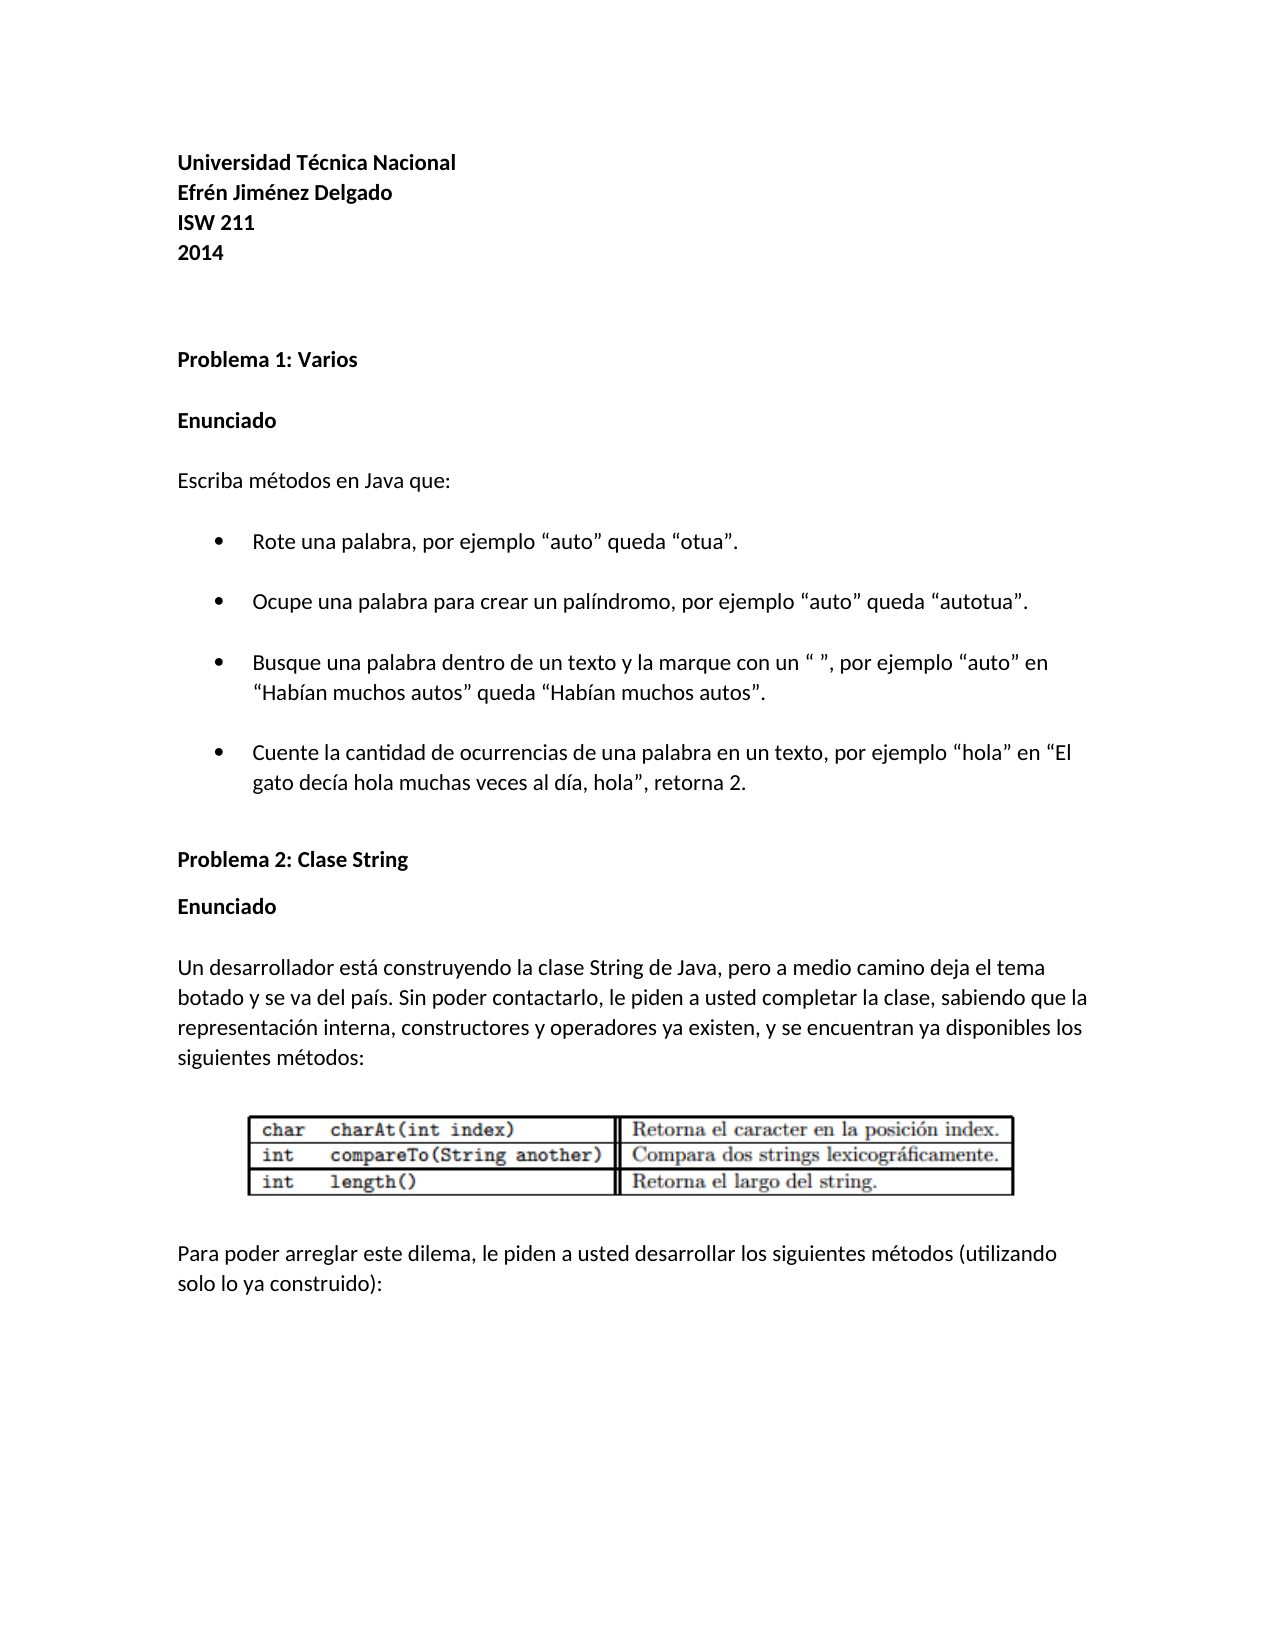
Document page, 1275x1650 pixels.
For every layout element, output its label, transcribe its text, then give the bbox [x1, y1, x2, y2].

text 2014 [177, 238, 1098, 266]
text Problema 2: Clase String [177, 846, 1098, 873]
list Cuente la cantidad de ocurrencias de una palabra en un texto, por ejemplo “hola” en “El gato decía hola muchas veces al día, hola”, retorna 2. [215, 738, 1098, 796]
text Problema 1: Varios [177, 346, 1098, 373]
list Ocupe una palabra para crear un palíndromo, por ejemplo “auto” queda “autotua”. [215, 587, 1098, 615]
text ISW 211 [177, 208, 1098, 236]
text Para poder arreglar este dilema, le piden a usted desarrollar los siguientes métodos (utilizando solo lo ya construido): [177, 1239, 1098, 1298]
text Enunciado [177, 406, 1098, 434]
text Universidad Técnica Nacional [177, 148, 1098, 176]
picture [240, 1103, 1035, 1207]
text Efrén Jiménez Delgado [177, 178, 1098, 206]
text Escriba métodos en Java que: [177, 466, 1098, 494]
list Busque una palabra dentro de un texto y la marque con un “ ”, por ejemplo “auto” en “Habían muchos autos” queda “Habían muchos autos”. [215, 648, 1098, 706]
list Rote una palabra, por ejemplo “auto” queda “otua”. [215, 527, 1098, 555]
text Un desarrollador está construyendo la clase String de Java, pero a medio camino deja el tema botado y se va del país. Sin poder contactarlo, le piden a usted completar la clase, sabiendo que la representación interna, constructores y operadores ya existen, y se encuentran ya disponibles los siguientes métodos: [177, 953, 1098, 1071]
text Enunciado [177, 892, 1098, 920]
